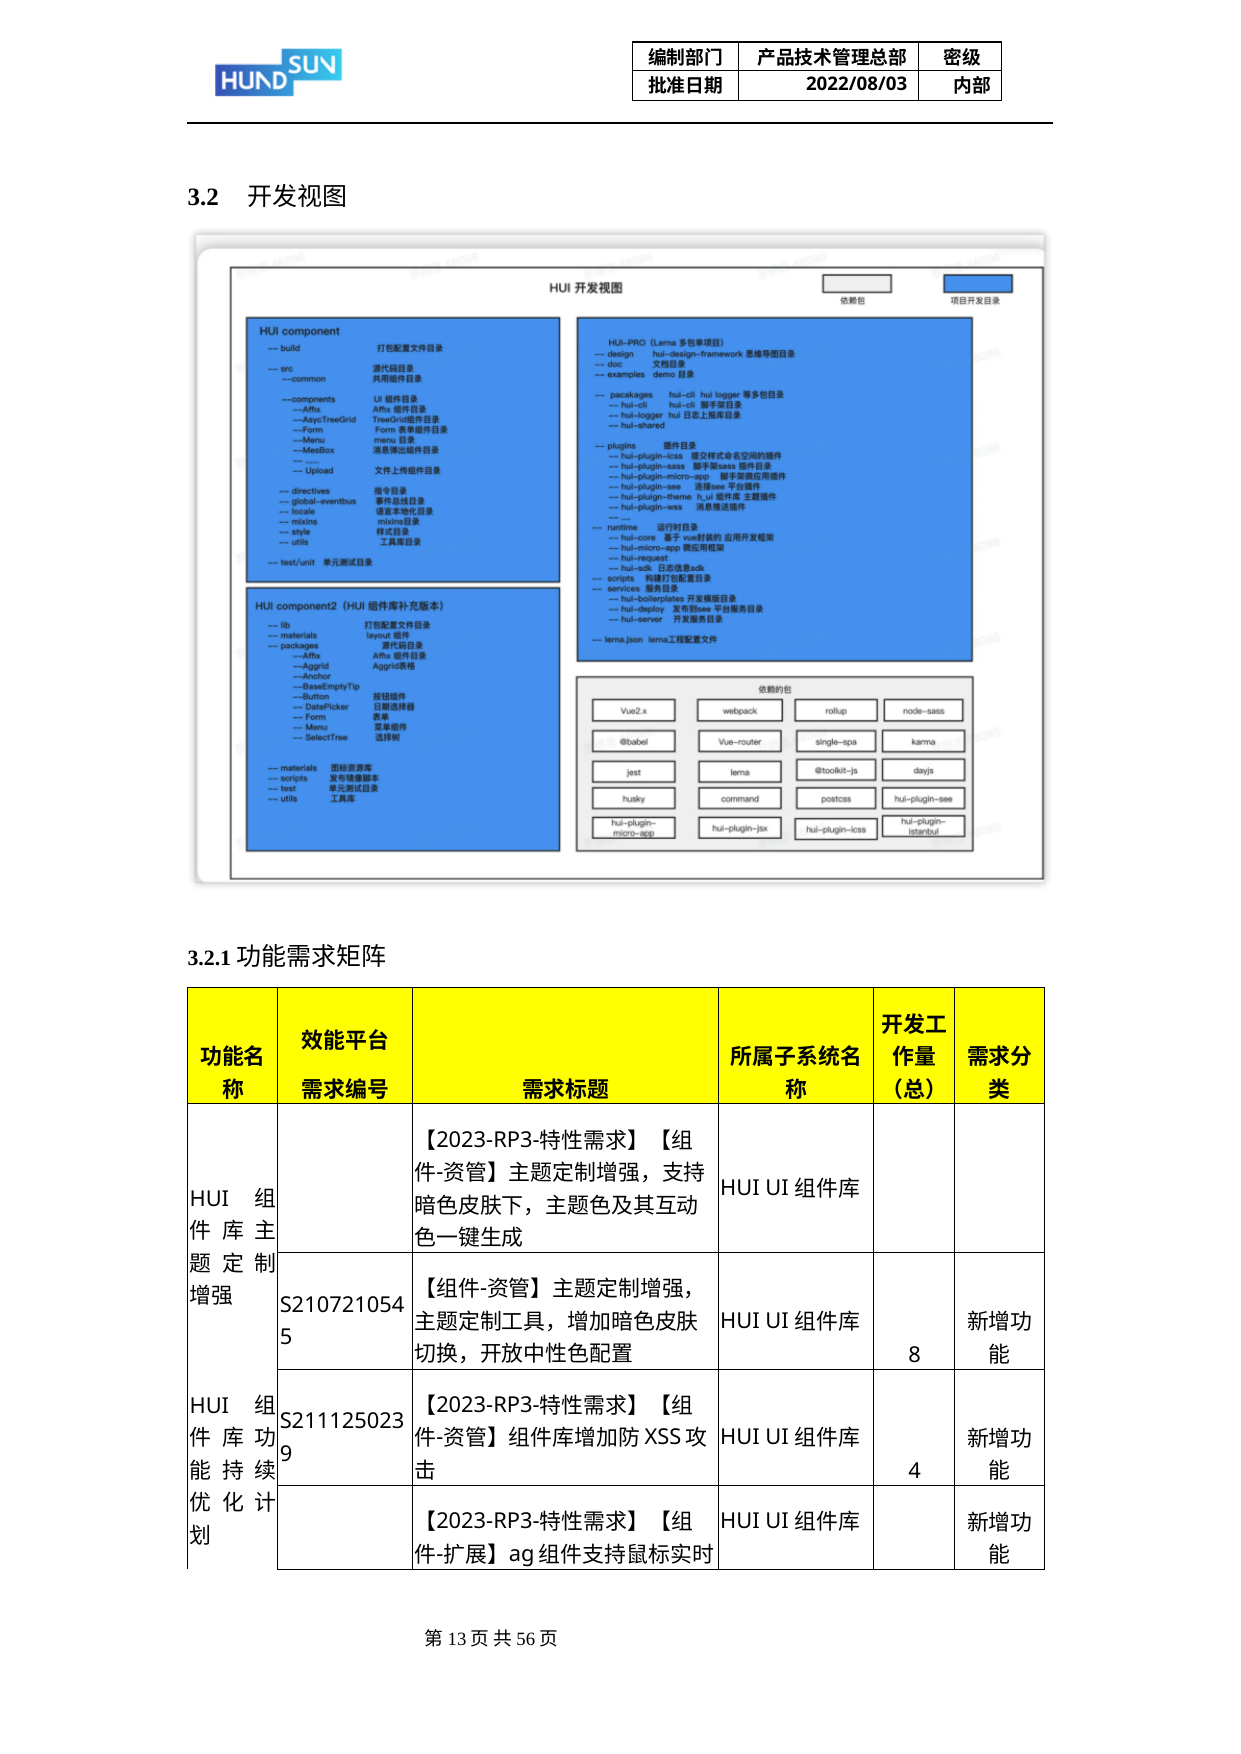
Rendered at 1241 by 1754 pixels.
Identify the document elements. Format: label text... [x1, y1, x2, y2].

table_cell HUI UI 组件库 [719, 1486, 873, 1569]
table_cell HUI组件库主题定制增强 [188, 1104, 277, 1368]
table_header 开发工作量（总） [874, 988, 954, 1103]
table_cell 8 [874, 1253, 954, 1368]
table_cell HUI组件库功能持续优化计划 [188, 1369, 277, 1569]
table_cell 新增功能 [955, 1486, 1044, 1569]
table_header 效能平台 需求编号 [278, 988, 412, 1103]
table_cell 4 [874, 1370, 954, 1485]
table_cell [278, 1486, 412, 1569]
subtitle 开发视图 [187, 162, 1053, 227]
table_cell 新增功能 [955, 1370, 1044, 1485]
table_cell 【2023-RP3-特性需求】【组件-资管】主题定制增强，支持暗色皮肤下，主题色及其互动色一键生成 [413, 1104, 718, 1252]
table_cell [874, 1104, 954, 1252]
table_cell HUI UI 组件库 [719, 1253, 873, 1368]
table_header 需求分类 [955, 988, 1044, 1103]
table_header 需求标题 [413, 988, 718, 1103]
table_cell [278, 1104, 412, 1252]
table_cell HUI UI 组件库 [719, 1104, 873, 1252]
table_header 功能名称 [188, 988, 277, 1103]
table_cell 新增功能 [955, 1253, 1044, 1368]
table_cell S2107210545 [278, 1253, 412, 1368]
table_cell HUI UI 组件库 [719, 1370, 873, 1485]
picture [187, 227, 1053, 891]
table_cell [955, 1104, 1044, 1252]
table_cell [874, 1486, 954, 1569]
table_cell 【2023-RP3-特性需求】【组件-资管】组件库增加防XSS攻击 [413, 1370, 718, 1485]
table_cell 【组件-资管】主题定制增强，主题定制工具，增加暗色皮肤切换，开放中性色配置 [413, 1253, 718, 1368]
table_header 所属子系统名称 [719, 988, 873, 1103]
table_cell S2111250239 [278, 1370, 412, 1485]
subtitle 功能需求矩阵 [187, 922, 1053, 987]
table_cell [413, 1486, 718, 1569]
picture [209, 42, 349, 100]
